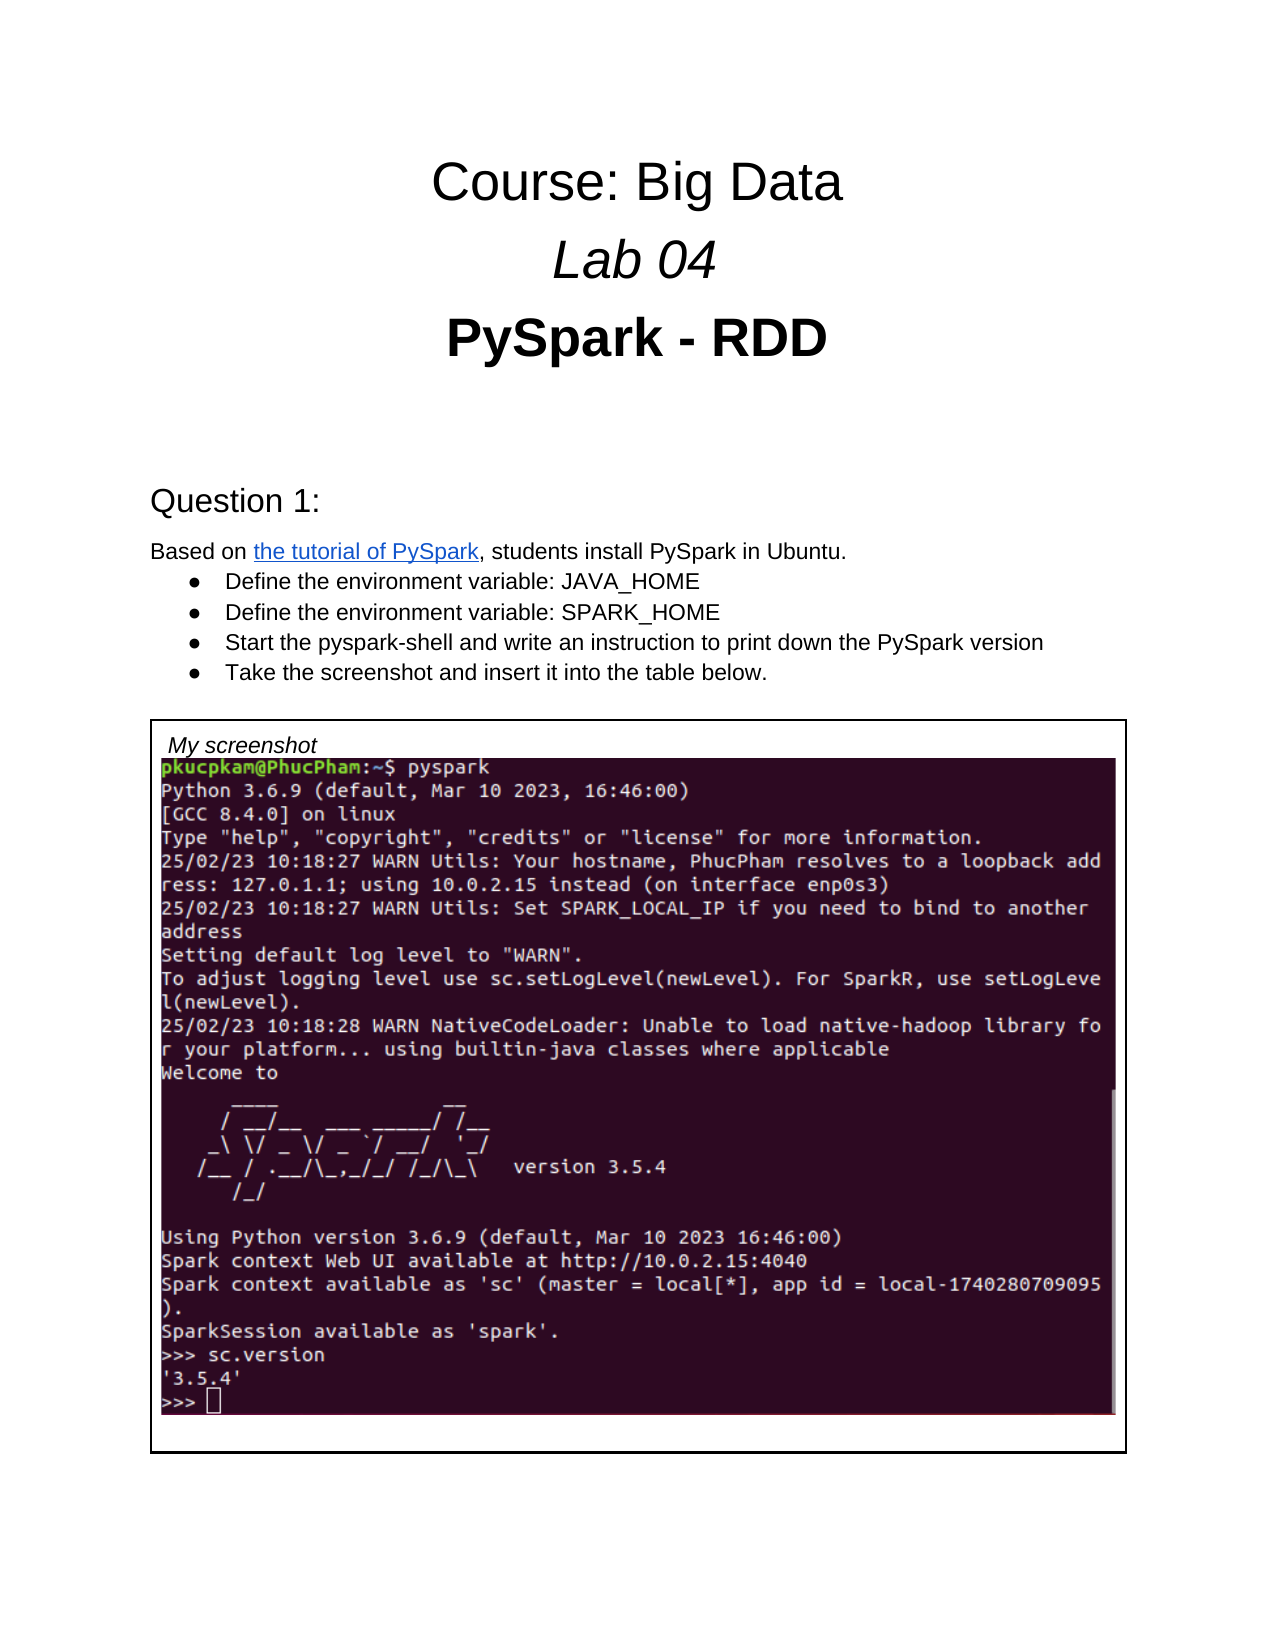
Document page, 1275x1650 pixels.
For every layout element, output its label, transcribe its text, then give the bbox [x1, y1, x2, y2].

table_header My screenshot [152, 721, 1125, 1451]
picture [161, 758, 1116, 1415]
subtitle Question 1: [150, 481, 1125, 520]
list Define the environment variable: JAVA_HOME [187, 568, 1125, 594]
text Based on the tutorial of PySpark, students install PySpark in Ubuntu. [150, 538, 1125, 564]
list Define the environment variable: SPARK_HOME [187, 598, 1125, 625]
list Start the pyspark-shell and write an instruction to print down the PySpark version [187, 629, 1125, 655]
title Lab 04 [150, 228, 1125, 290]
title Course: Big Data [150, 150, 1125, 212]
title PySpark - RDD [150, 306, 1125, 368]
list Take the screenshot and insert it into the table below. [187, 659, 1125, 685]
